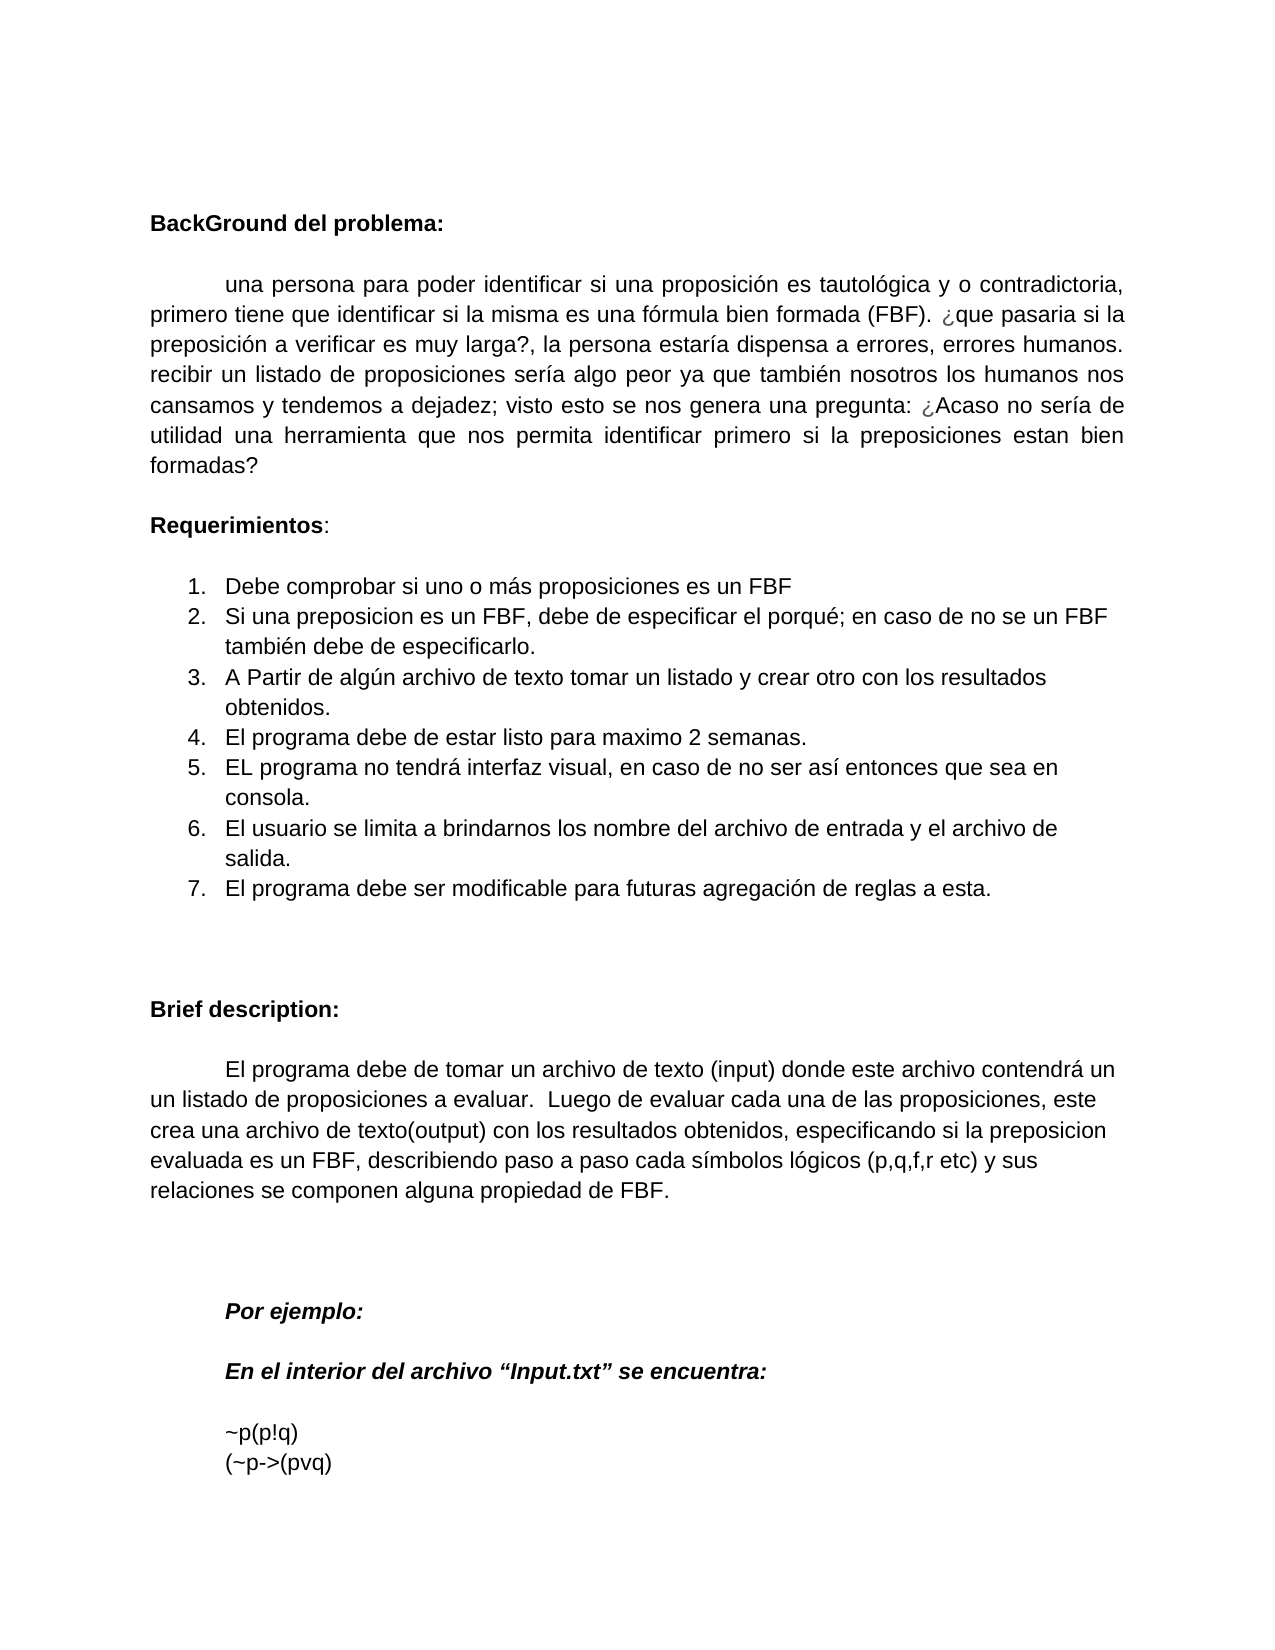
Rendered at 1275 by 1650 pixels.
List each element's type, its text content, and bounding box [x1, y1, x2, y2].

list El programa debe de estar listo para maximo 2 semanas. [187, 724, 1125, 750]
text (~p->(pvq) [150, 1449, 1125, 1475]
list El usuario se limita a brindarnos los nombre del archivo de entrada y el archivo de salida. [187, 814, 1125, 871]
text El programa debe de tomar un archivo de texto (input) donde este archivo contendrá un un listado de proposiciones a evaluar. Luego de evaluar cada una de las proposiciones, este crea una archivo de texto(output) con los resultados obtenidos, especificando si la preposicion evaluada es un FBF, describiendo paso a paso cada símbolos lógicos (p,q,f,r etc) y sus relaciones se componen alguna propiedad de FBF. [150, 1056, 1125, 1203]
text una persona para poder identificar si una proposición es tautológica y o contradictoria, primero tiene que identificar si la misma es una fórmula bien formada (FBF). ¿que pasaria si la preposición a verificar es muy larga?, la persona estaría dispensa a errores, errores humanos. recibir un listado de proposiciones sería algo peor ya que también nosotros los humanos nos cansamos y tendemos a dejadez; visto esto se nos genera una pregunta: ¿Acaso no sería de utilidad una herramienta que nos permita identificar primero si la preposiciones estan bien formadas? [150, 271, 1125, 478]
text Requerimientos: [150, 512, 1125, 539]
list Debe comprobar si uno o más proposiciones es un FBF [187, 573, 1125, 599]
text Por ejemplo: [150, 1298, 1125, 1324]
list Si una preposicion es un FBF, debe de especificar el porqué; en caso de no se un FBF también debe de especificarlo. [187, 603, 1125, 660]
list EL programa no tendrá interfaz visual, en caso de no ser así entonces que sea en consola. [187, 754, 1125, 811]
text ~p(p!q) [150, 1419, 1125, 1445]
text BackGround del problema: [150, 210, 1125, 237]
list El programa debe ser modificable para futuras agregación de reglas a esta. [187, 875, 1125, 901]
text Brief description: [150, 996, 1125, 1022]
list A Partir de algún archivo de texto tomar un listado y crear otro con los resultados obtenidos. [187, 663, 1125, 720]
text En el interior del archivo “Input.txt” se encuentra: [150, 1358, 1125, 1385]
